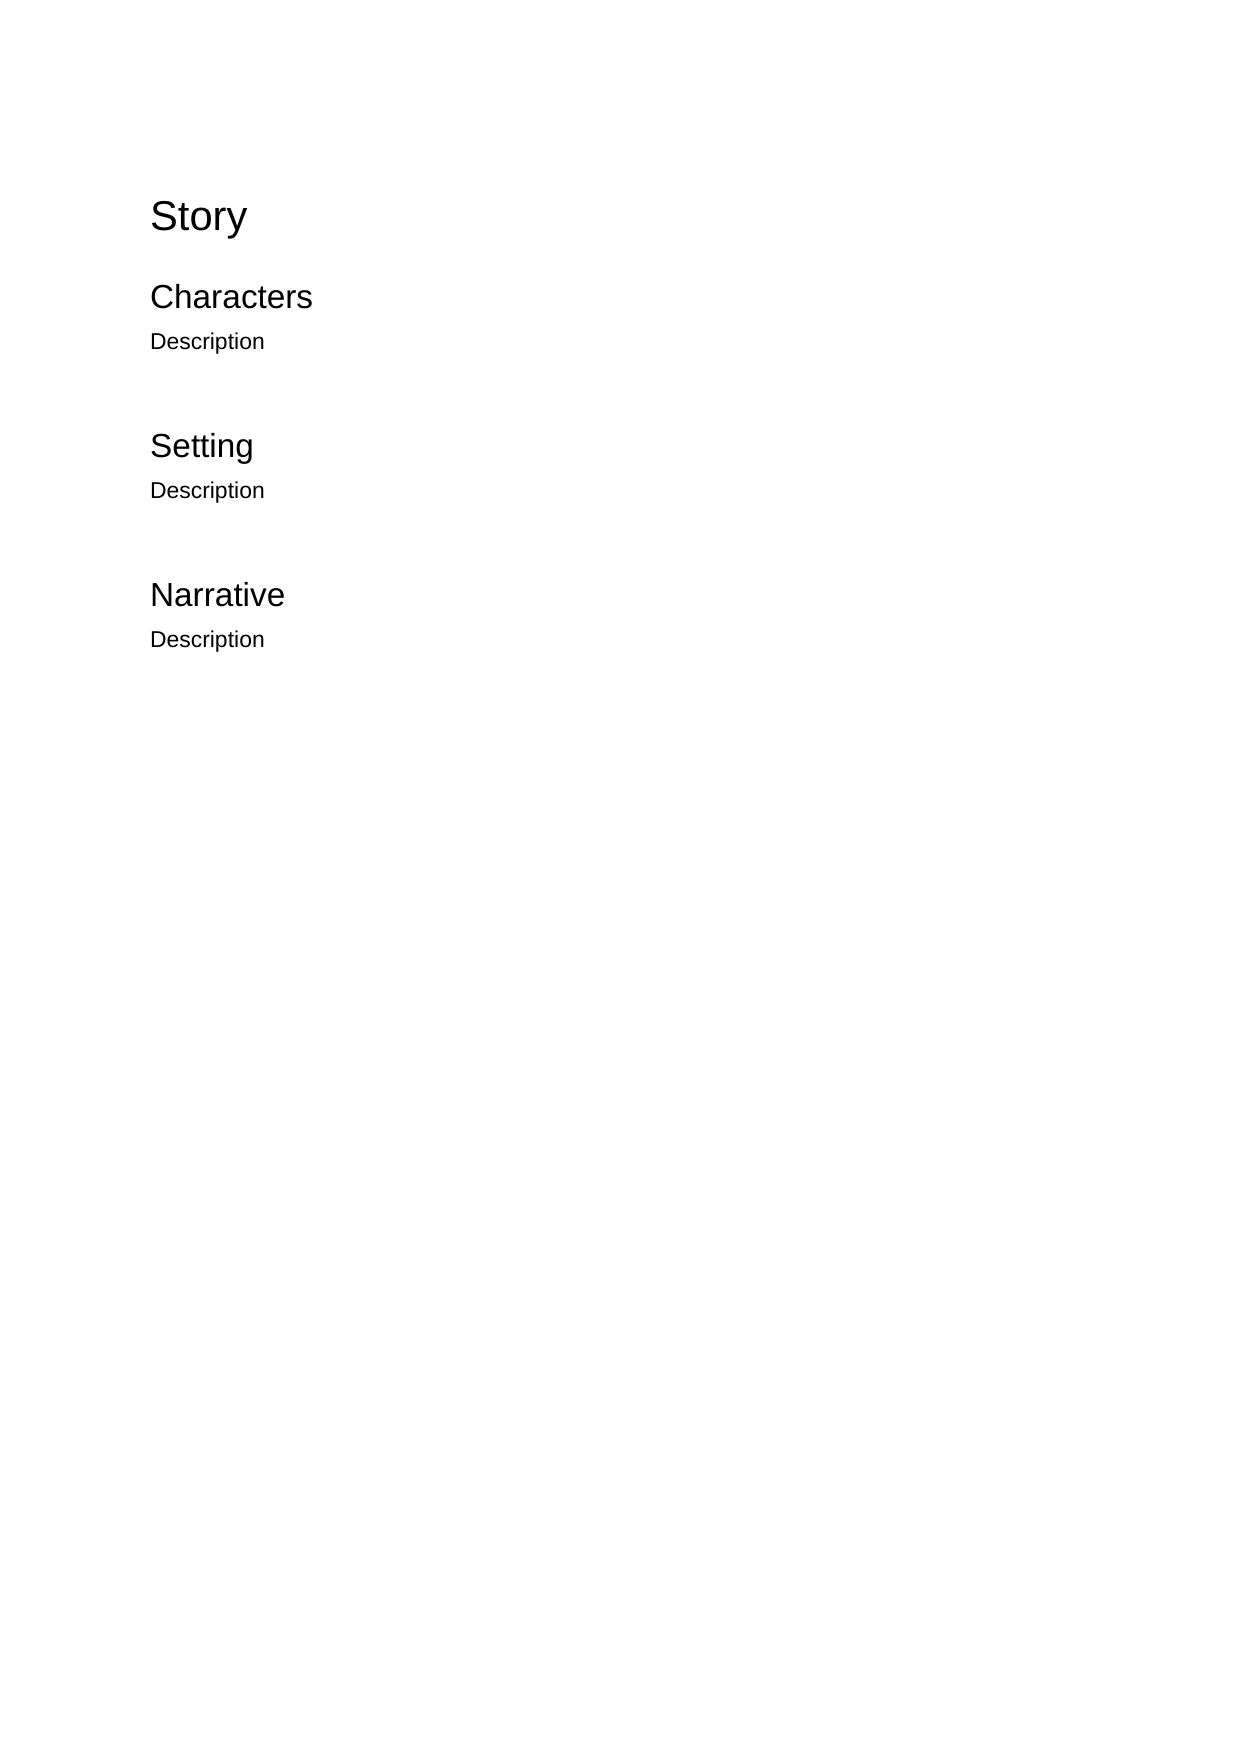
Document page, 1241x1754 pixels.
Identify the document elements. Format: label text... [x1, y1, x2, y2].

subtitle Story [150, 192, 1090, 239]
subtitle Characters [150, 277, 1090, 316]
text Description [150, 328, 1090, 354]
subtitle Narrative [150, 575, 1090, 613]
subtitle Setting [150, 426, 1090, 464]
text Description [150, 626, 1090, 652]
text Description [150, 477, 1090, 503]
